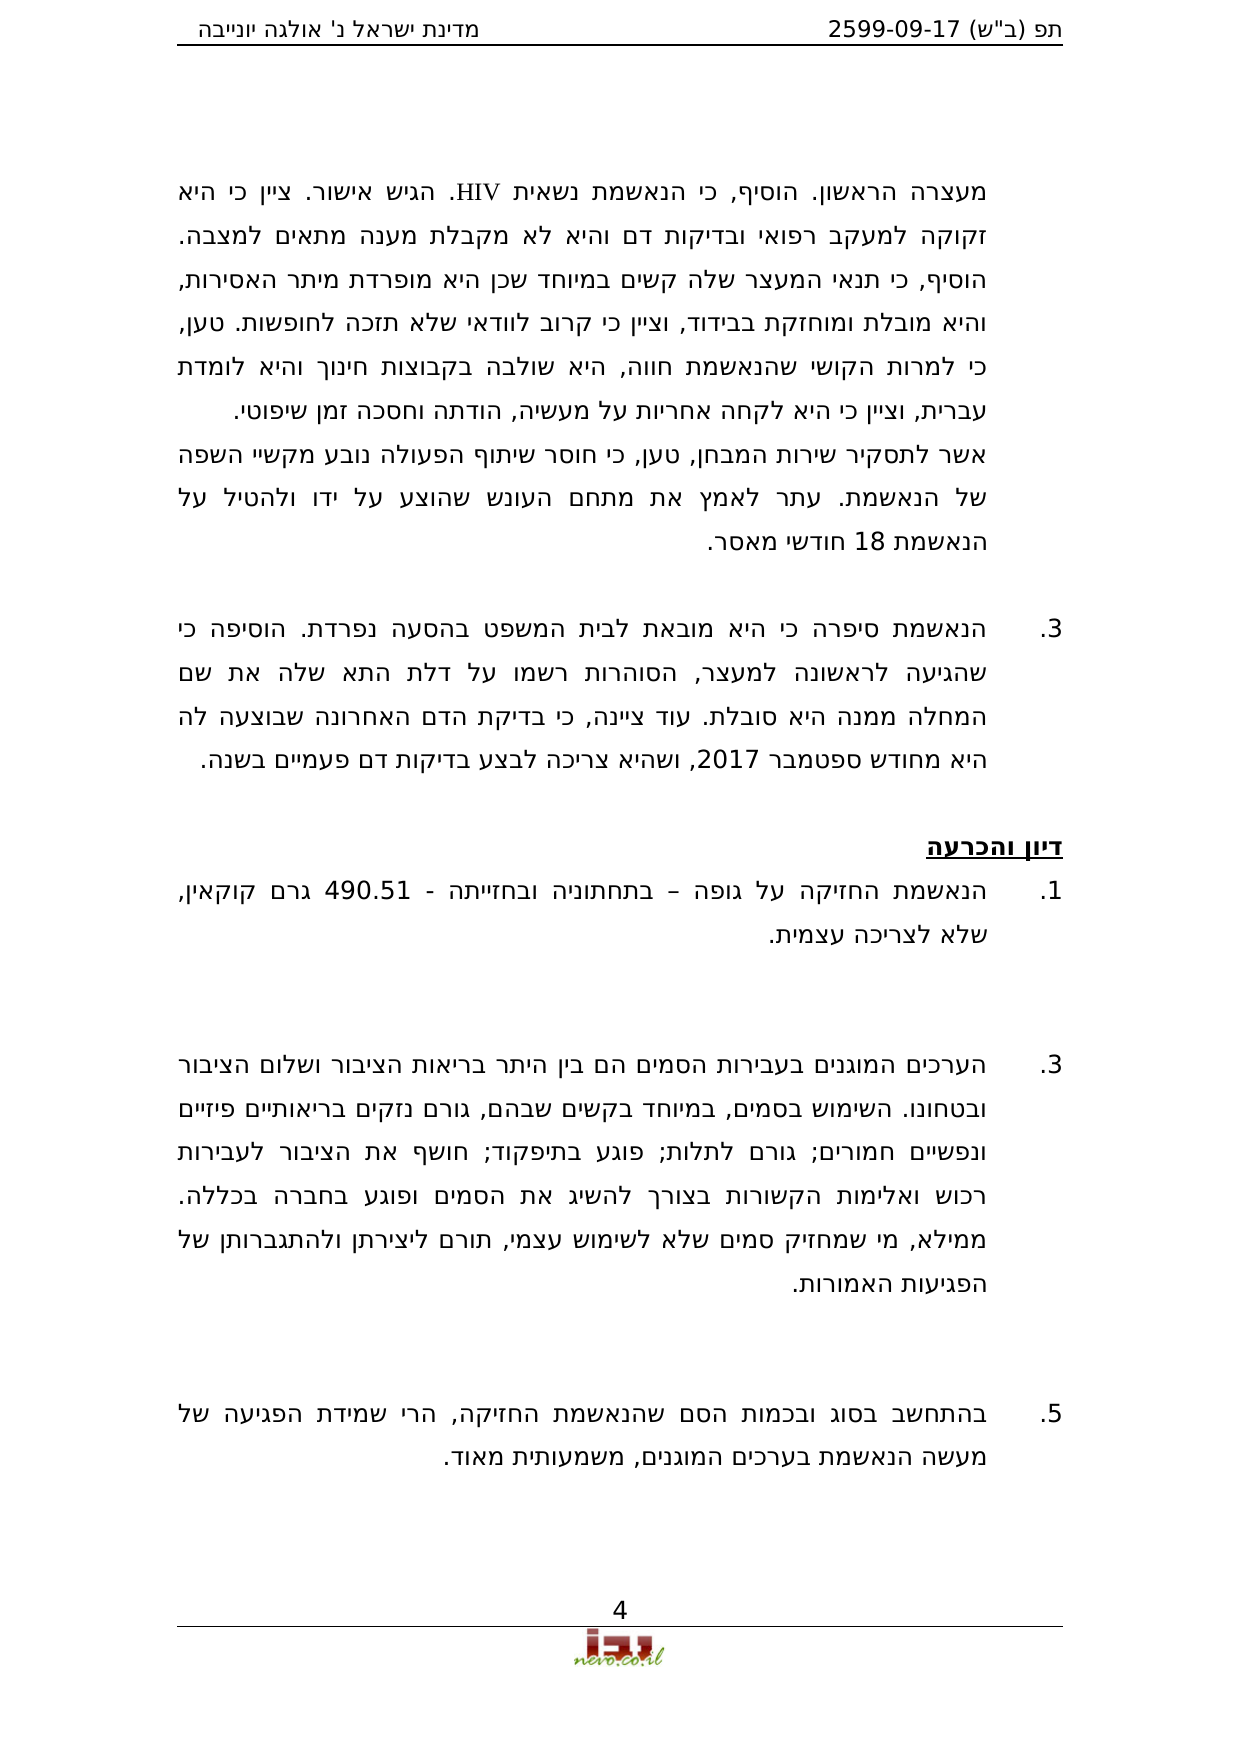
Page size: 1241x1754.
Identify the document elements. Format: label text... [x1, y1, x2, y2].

text 5. בהתחשב בסוג ובכמות הסם שהנאשמת החזיקה, הרי שמידת הפגיעה של מעשה הנאשמת בערכים המוגנים, משמעותית מאוד. [177, 1399, 1063, 1472]
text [177, 177, 988, 425]
text דיון והכרעה [177, 832, 1063, 861]
text אשר לתסקיר שירות המבחן, טען, כי חוסר שיתוף הפעולה נובע מקשיי השפה של הנאשמת. עתר לאמץ את מתחם העונש שהוצע על ידו ולהטיל על הנאשמת 18 חודשי מאסר. [177, 440, 1063, 556]
picture [574, 1628, 666, 1667]
text 3. הנאשמת סיפרה כי היא מובאת לבית המשפט בהסעה נפרדת. הוסיפה כי שהגיעה לראשונה למעצר, הסוהרות רשמו על דלת התא שלה את שם המחלה ממנה היא סובלת. עוד ציינה, כי בדיקת הדם האחרונה שבוצעה לה היא מחודש ספטמבר 2017, ושהיא צריכה לבצע בדיקות דם פעמיים בשנה. [177, 614, 1063, 774]
text 3. הערכים המוגנים בעבירות הסמים הם בין היתר בריאות הציבור ושלום הציבור ובטחונו. השימוש בסמים, במיוחד בקשים שבהם, גורם נזקים בריאותיים פיזיים ונפשיים חמורים; גורם לתלות; פוגע בתיפקוד; חושף את הציבור לעבירות רכוש ואלימות הקשורות בצורך להשיג את הסמים ופוגע בחברה בכללה. ממילא, מי שמחזיק סמים שלא לשימוש עצמי, תורם ליצירתן ולהתגברותן של הפגיעות האמורות. [177, 1050, 1063, 1298]
text 1. הנאשמת החזיקה על גופה – בתחתוניה ובחזייתה - 490.51 גרם קוקאין, שלא לצריכה עצמית. [177, 876, 1063, 949]
